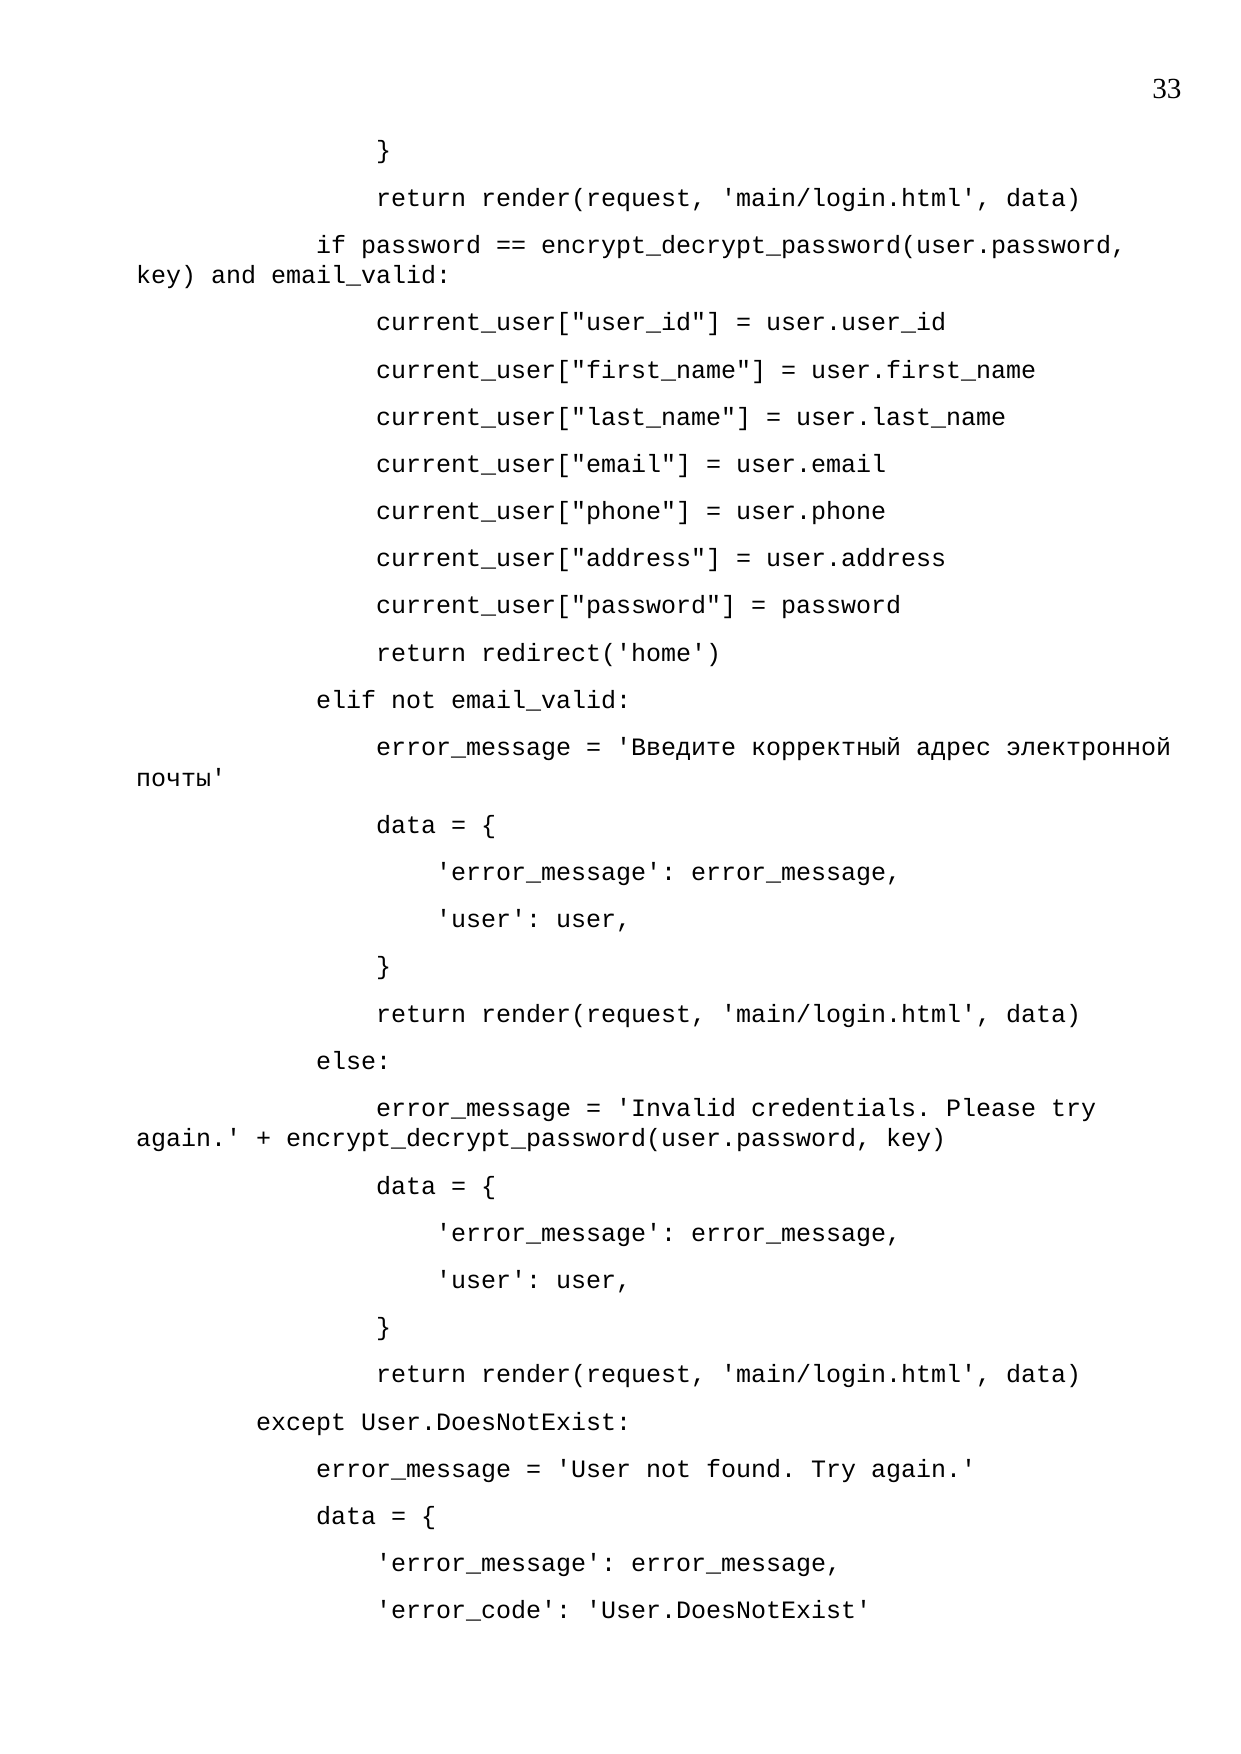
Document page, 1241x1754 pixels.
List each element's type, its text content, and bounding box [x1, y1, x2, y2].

text current_user["first_name"] = user.first_name [136, 357, 1181, 386]
text current_user["address"] = user.address [136, 546, 1181, 574]
text current_user["password"] = password [136, 593, 1181, 621]
text except User.DoesNotExist: [136, 1409, 1181, 1437]
text data = { [136, 812, 1181, 841]
text 'error_message': error_message, [136, 1220, 1181, 1249]
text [136, 185, 1181, 213]
text current_user["user_id"] = user.user_id [136, 310, 1181, 338]
text } [136, 138, 1181, 166]
text error_message = 'Invalid credentials. Please try again.' + encrypt_decrypt_password(user.password, key) [136, 1096, 1181, 1154]
text 'error_message': error_message, [136, 859, 1181, 888]
text elif not email_valid: [136, 687, 1181, 716]
text 'user': user, [136, 907, 1181, 935]
text current_user["last_name"] = user.last_name [136, 404, 1181, 433]
text return redirect('home') [136, 640, 1181, 669]
text if password == encrypt_decrypt_password(user.password, key) and email_valid: [136, 232, 1181, 291]
text current_user["phone"] = user.phone [136, 499, 1181, 527]
text 'user': user, [136, 1268, 1181, 1296]
text error_message = 'User not found. Try again.' [136, 1456, 1181, 1485]
text current_user["email"] = user.email [136, 452, 1181, 480]
text return render(request, 'main/login.html', data) [136, 1001, 1181, 1029]
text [136, 1362, 1181, 1390]
text data = { [136, 1173, 1181, 1202]
text else: [136, 1048, 1181, 1077]
text 'error_code': 'User.DoesNotExist' [136, 1598, 1181, 1626]
text } [136, 954, 1181, 982]
text error_message = 'Введите корректный адрес электронной почты' [136, 735, 1181, 793]
text data = { [136, 1503, 1181, 1532]
text } [136, 1315, 1181, 1343]
text 'error_message': error_message, [136, 1551, 1181, 1579]
